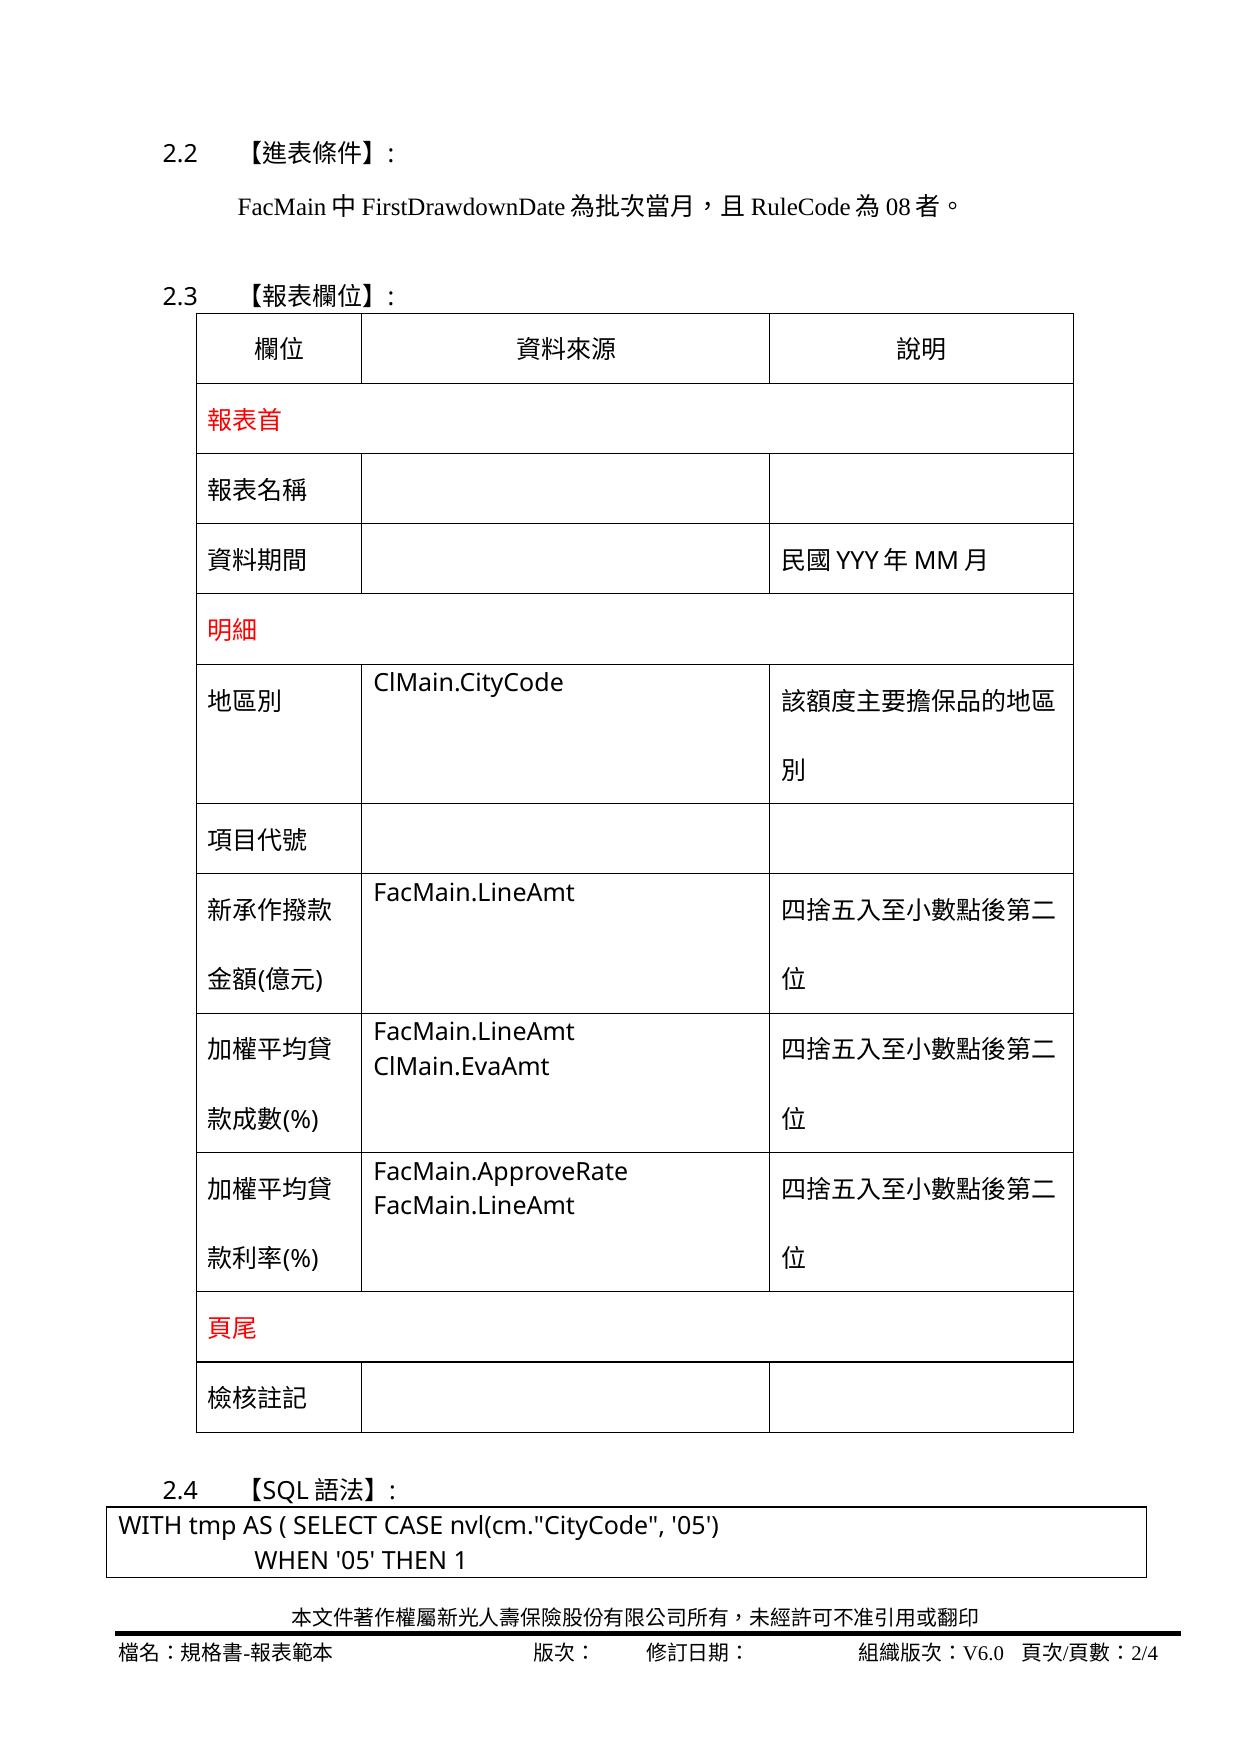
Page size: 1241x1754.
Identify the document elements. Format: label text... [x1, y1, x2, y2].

table_cell 四捨五入至小數點後第二位 [770, 1014, 1073, 1152]
table_cell FacMain.ApproveRate FacMain.LineAmt [362, 1153, 769, 1291]
table_cell 四捨五入至小數點後第二位 [770, 874, 1073, 1012]
table_cell ClMain.CityCode [362, 665, 769, 803]
text FacMain中FirstDrawdownDate為批次當月，且RuleCode為08者。 [187, 169, 1152, 239]
table_cell 資料期間 [197, 524, 361, 593]
table_cell 該額度主要擔保品的地區別 [770, 665, 1073, 803]
table_cell 加權平均貸款成數(%) [197, 1014, 361, 1152]
table_cell FacMain.LineAmt ClMain.EvaAmt [362, 1014, 769, 1152]
table_cell FacMain.LineAmt [362, 874, 769, 1012]
table_cell 民國YYY年MM月 [770, 524, 1073, 593]
table_cell [770, 454, 1073, 523]
table_cell [362, 804, 769, 873]
table_cell 項目代號 [197, 804, 361, 873]
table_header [107, 1508, 1146, 1577]
table_cell 檢核註記 [197, 1363, 361, 1432]
table_cell [362, 454, 769, 523]
subtitle 【報表欄位】: [162, 276, 1152, 312]
table_cell 頁尾 [197, 1292, 1073, 1361]
table_header 說明 [770, 314, 1073, 383]
subtitle 【SQL語法】: [162, 1470, 1152, 1506]
table_header 欄位 [197, 314, 361, 383]
table_cell 地區別 [197, 665, 361, 803]
table_cell 報表首 [197, 384, 1073, 453]
table_cell [770, 1363, 1073, 1432]
table_cell 報表名稱 [197, 454, 361, 523]
table_cell [362, 1363, 769, 1432]
table_cell 新承作撥款金額(億元) [197, 874, 361, 1012]
table_cell 四捨五入至小數點後第二位 [770, 1153, 1073, 1291]
table_cell [362, 524, 769, 593]
table_header 資料來源 [362, 314, 769, 383]
table_cell 明細 [197, 594, 1073, 663]
subtitle 【進表條件】: [162, 133, 1152, 169]
table_cell 加權平均貸款利率(%) [197, 1153, 361, 1291]
table_cell [770, 804, 1073, 873]
